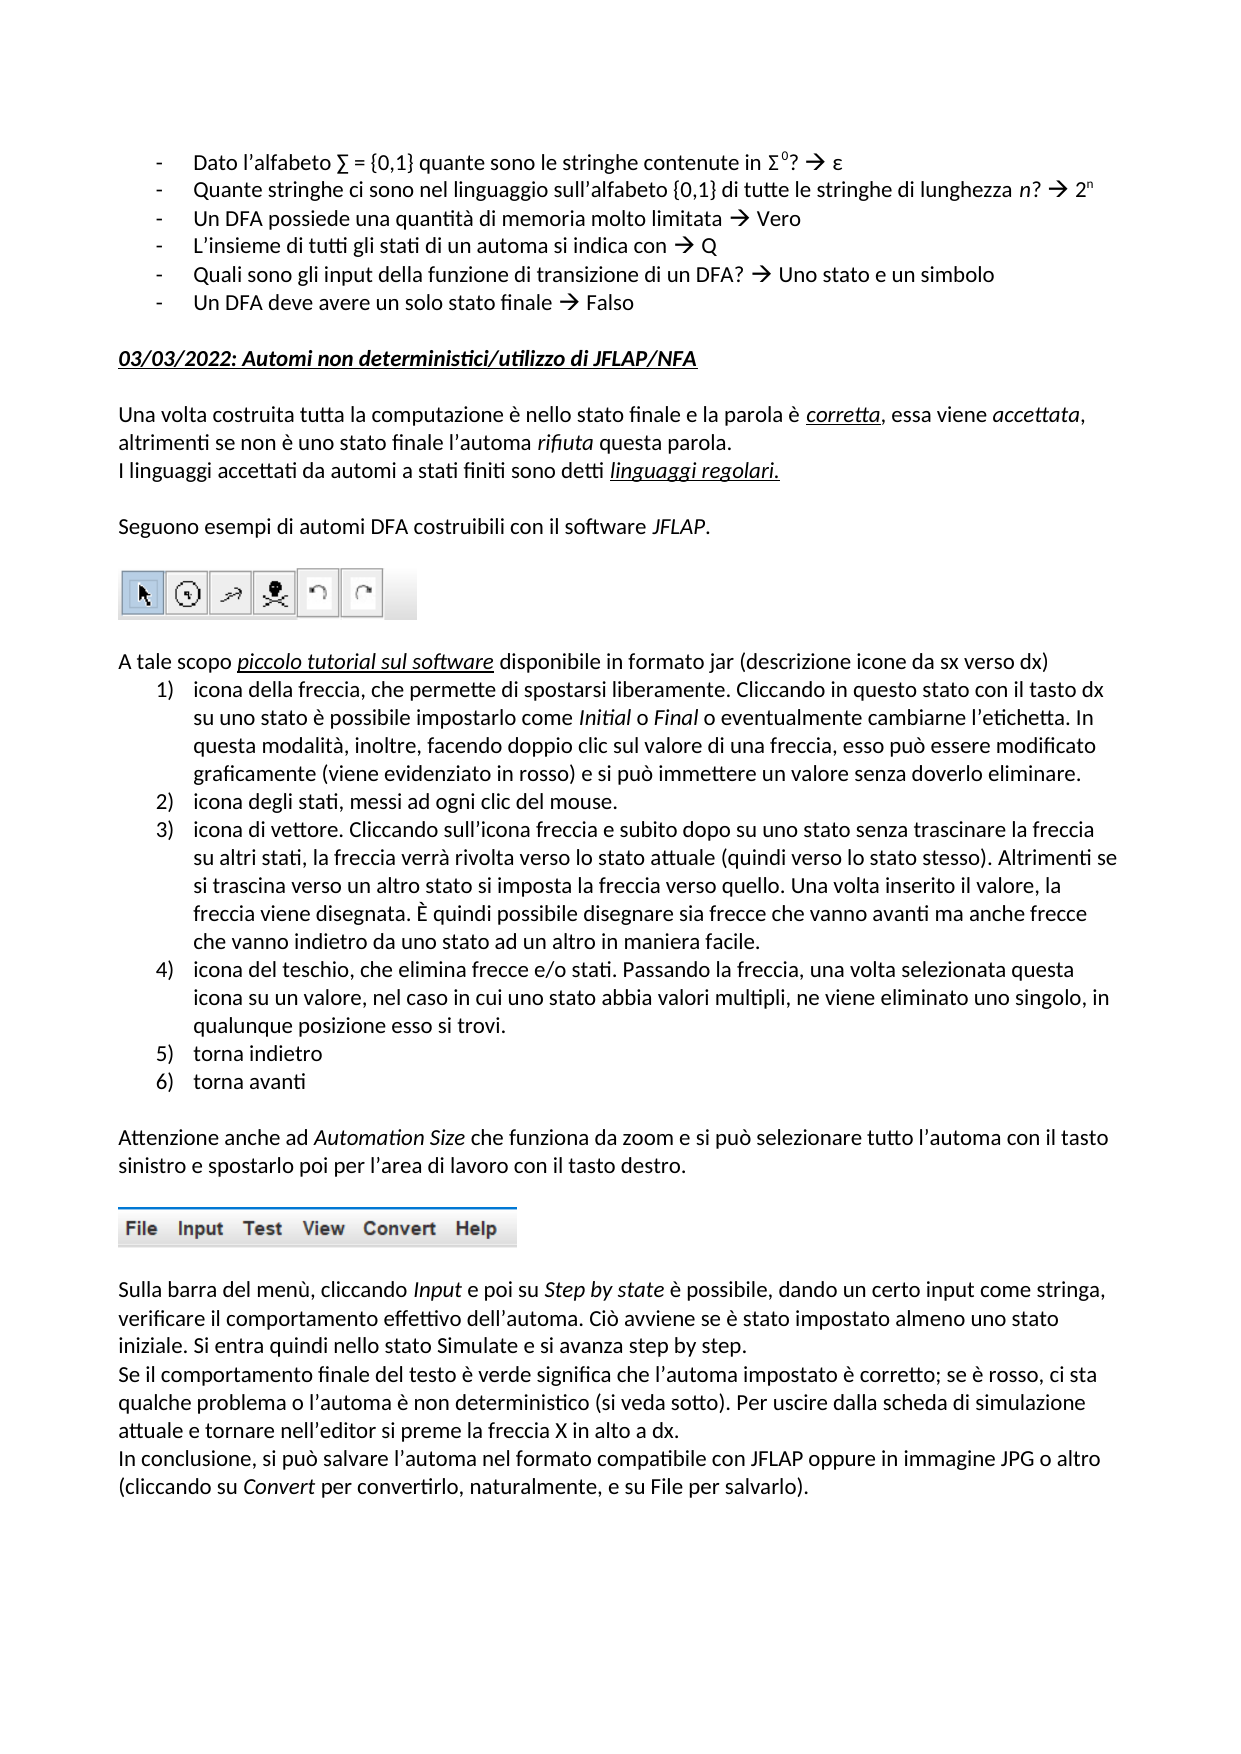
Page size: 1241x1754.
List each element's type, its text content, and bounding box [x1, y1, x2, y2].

text Attenzione anche ad Automation Size che funziona da zoom e si può selezionare tutto l’automa con il tasto sinistro e spostarlo poi per l’area di lavoro con il tasto destro. [118, 1123, 1122, 1179]
text I linguaggi accettati da automi a stati finiti sono detti linguaggi regolari. [118, 456, 1122, 484]
list Quante stringhe ci sono nel linguaggio sull’alfabeto {0,1} di tutte le stringhe di lunghezza n? 2n [156, 176, 1122, 204]
list Dato l’alfabeto ∑ = {0,1} quante sono le stringhe contenute in Σ 0? ε [156, 148, 1122, 176]
list torna avanti [156, 1067, 1122, 1096]
text Seguono esempi di automi DFA costruibili con il software JFLAP. [118, 512, 1122, 540]
text A tale scopo piccolo tutorial sul software disponibile in formato jar (descrizione icone da sx verso dx) [118, 647, 1122, 675]
list torna indietro [156, 1039, 1122, 1067]
picture [118, 1207, 517, 1248]
text In conclusione, si può salvare l’automa nel formato compatibile con JFLAP oppure in immagine JPG o altro (cliccando su Convert per convertirlo, naturalmente, e su File per salvarlo). [118, 1444, 1122, 1500]
list Quali sono gli input della funzione di transizione di un DFA? Uno stato e un simbolo [156, 260, 1122, 288]
list L’insieme di tutti gli stati di un automa si indica con Q [156, 232, 1122, 260]
list icona degli stati, messi ad ogni clic del mouse. [156, 787, 1122, 815]
list icona della freccia, che permette di spostarsi liberamente. Cliccando in questo stato con il tasto dx su uno stato è possibile impostarlo come Initial o Final o eventualmente cambiarne l’etichetta. In questa modalità, inoltre, facendo doppio clic sul valore di una freccia, esso può essere modificato graficamente (viene evidenziato in rosso) e si può immettere un valore senza doverlo eliminare. [156, 675, 1122, 787]
picture [118, 567, 417, 620]
list icona di vettore. Cliccando sull’icona freccia e subito dopo su uno stato senza trascinare la freccia su altri stati, la freccia verrà rivolta verso lo stato attuale (quindi verso lo stato stesso). Altrimenti se si trascina verso un altro stato si imposta la freccia verso quello. Una volta inserito il valore, la freccia viene disegnata. È quindi possibile disegnare sia frecce che vanno avanti ma anche frecce che vanno indietro da uno stato ad un altro in maniera facile. [156, 815, 1122, 955]
text Una volta costruita tutta la computazione è nello stato finale e la parola è corretta, essa viene accettata, altrimenti se non è uno stato finale l’automa rifiuta questa parola. [118, 400, 1122, 456]
list Un DFA possiede una quantità di memoria molto limitata Vero [156, 204, 1122, 232]
text 03/03/2022: Automi non deterministici/utilizzo di JFLAP/NFA [118, 344, 1122, 372]
text Sulla barra del menù, cliccando Input e poi su Step by state è possibile, dando un certo input come stringa, verificare il comportamento effettivo dell’automa. Ciò avviene se è stato impostato almeno uno stato iniziale. Si entra quindi nello stato Simulate e si avanza step by step. [118, 1276, 1122, 1360]
list icona del teschio, che elimina frecce e/o stati. Passando la freccia, una volta selezionata questa icona su un valore, nel caso in cui uno stato abbia valori multipli, ne viene eliminato uno singolo, in qualunque posizione esso si trovi. [156, 955, 1122, 1039]
text Se il comportamento finale del testo è verde significa che l’automa impostato è corretto; se è rosso, ci sta qualche problema o l’automa è non deterministico (si veda sotto). Per uscire dalla scheda di simulazione attuale e tornare nell’editor si preme la freccia X in alto a dx. [118, 1360, 1122, 1444]
list Un DFA deve avere un solo stato finale Falso [156, 288, 1122, 316]
